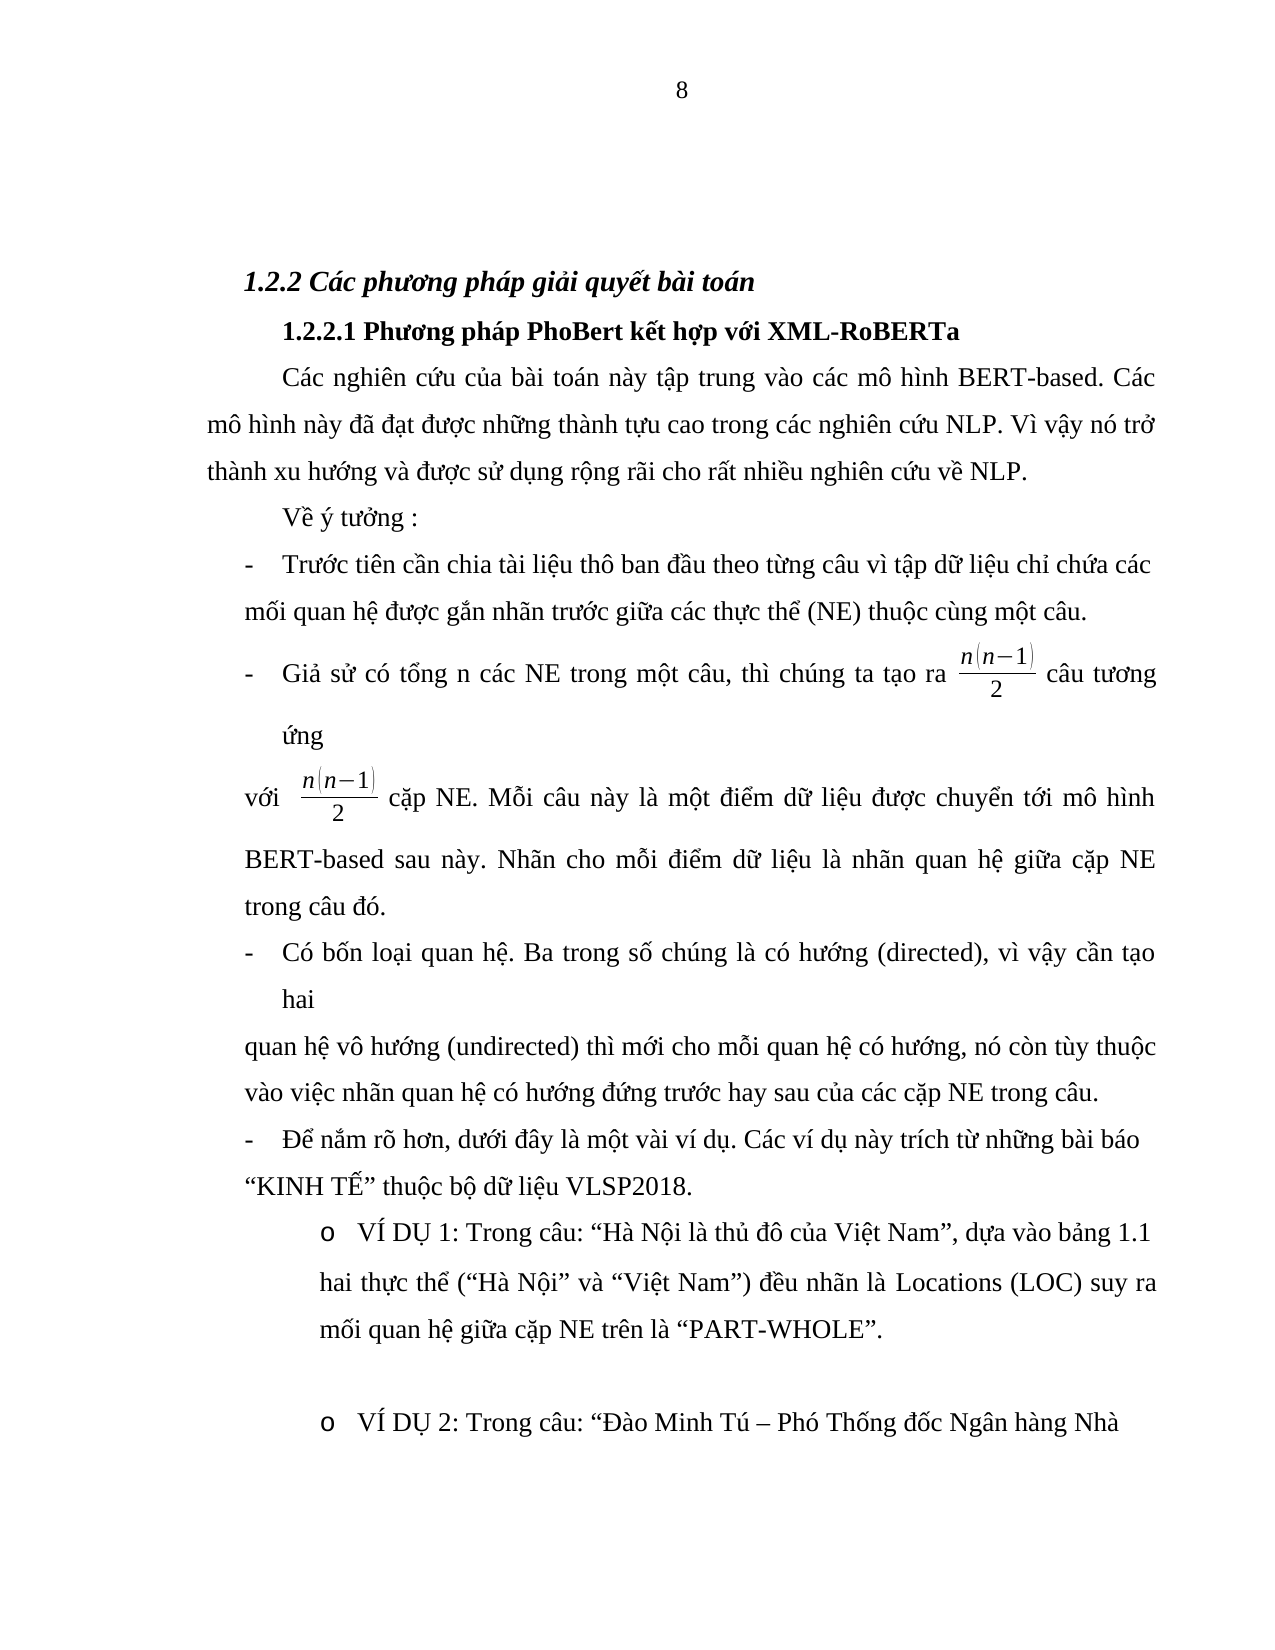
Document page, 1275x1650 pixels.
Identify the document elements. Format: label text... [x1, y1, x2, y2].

text Các nghiên cứu của bài toán này tập trung vào các mô hình BERT-based. Các mô hình này đã đạt được những thành tựu cao trong các nghiên cứu NLP. Vì vậy nó trở thành xu hướng và được sử dụng rộng rãi cho rất nhiều nghiên cứu về NLP. [207, 361, 1157, 486]
text 1.2.2.1 Phương pháp PhoBert kết hợp với XML-RoBERTa [207, 314, 1157, 346]
text với cặp NE. Mỗi câu này là một điểm dữ liệu được chuyển tới mô hình BERT-based sau này. Nhãn cho mỗi điểm dữ liệu là nhãn quan hệ giữa cặp NE trong câu đó. [244, 765, 1157, 921]
text quan hệ vô hướng (undirected) thì mới cho mỗi quan hệ có hướng, nó còn tùy thuộc vào việc nhãn quan hệ có hướng đứng trước hay sau của các cặp NE trong câu. [244, 1029, 1157, 1107]
list Giả sử có tổng n các NE trong một câu, thì chúng ta tạo ra câu tương ứng [244, 641, 1157, 750]
list VÍ DỤ 2: Trong câu: “Đào Minh Tú – Phó Thống đốc Ngân hàng Nhà [319, 1406, 1157, 1440]
list VÍ DỤ 1: Trong câu: “Hà Nội là thủ đô của Việt Nam”, dựa vào bảng 1.1 [319, 1216, 1157, 1250]
text mối quan hệ được gắn nhãn trước giữa các thực thể (NE) thuộc cùng một câu. [244, 594, 1157, 626]
text 1.2.2 Các phương pháp giải quyết bài toán [207, 264, 1157, 298]
text “KINH TẾ” thuộc bộ dữ liệu VLSP2018. [244, 1169, 1157, 1201]
list Để nắm rõ hơn, dưới đây là một vài ví dụ. Các ví dụ này trích từ những bài báo [244, 1123, 1157, 1154]
list Có bốn loại quan hệ. Ba trong số chúng là có hướng (directed), vì vậy cần tạo hai [244, 936, 1157, 1014]
text hai thực thể (“Hà Nội” và “Việt Nam”) đều nhãn là Locations (LOC) suy ra mối quan hệ giữa cặp NE trên là “PART-WHOLE”. [319, 1266, 1157, 1344]
list Trước tiên cần chia tài liệu thô ban đầu theo từng câu vì tập dữ liệu chỉ chứa các [244, 548, 1157, 579]
text Về ý tưởng : [207, 501, 1157, 532]
